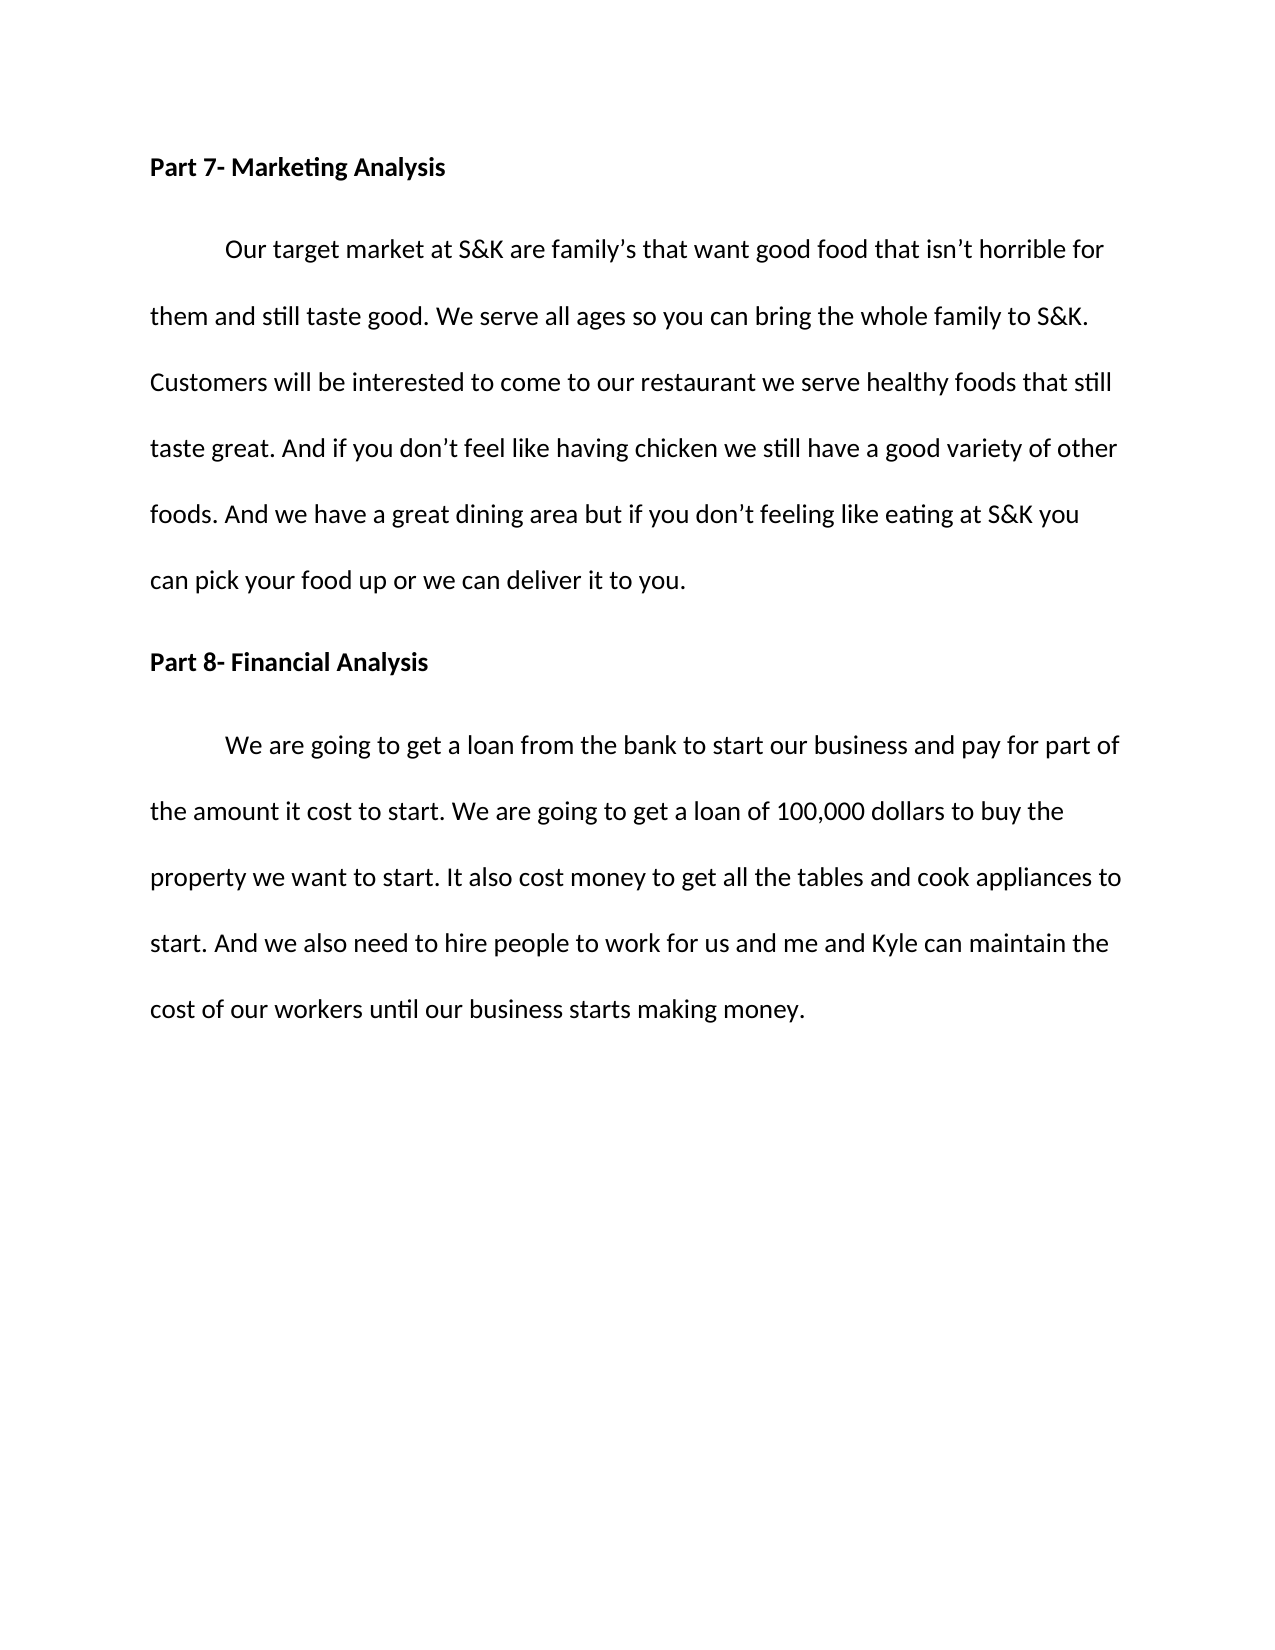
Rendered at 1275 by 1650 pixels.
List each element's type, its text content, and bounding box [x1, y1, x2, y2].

text Part 7- Marketing Analysis [150, 150, 1125, 183]
text Part 8- Financial Analysis [150, 646, 1125, 679]
text Our target market at S&K are family’s that want good food that isn’t horrible for them and still taste good. We serve all ages so you can bring the whole family to S&K. Customers will be interested to come to our restaurant we serve healthy foods that still taste great. And if you don’t feel like having chicken we still have a good variety of other foods. And we have a great dining area but if you don’t feeling like eating at S&K you can pick your food up or we can deliver it to you. [150, 233, 1125, 596]
text We are going to get a loan from the bank to start our business and pay for part of the amount it cost to start. We are going to get a loan of 100,000 dollars to buy the property we want to start. It also cost money to get all the tables and cook appliances to start. And we also need to hire people to work for us and me and Kyle can maintain the cost of our workers until our business starts making money. [150, 728, 1125, 1026]
